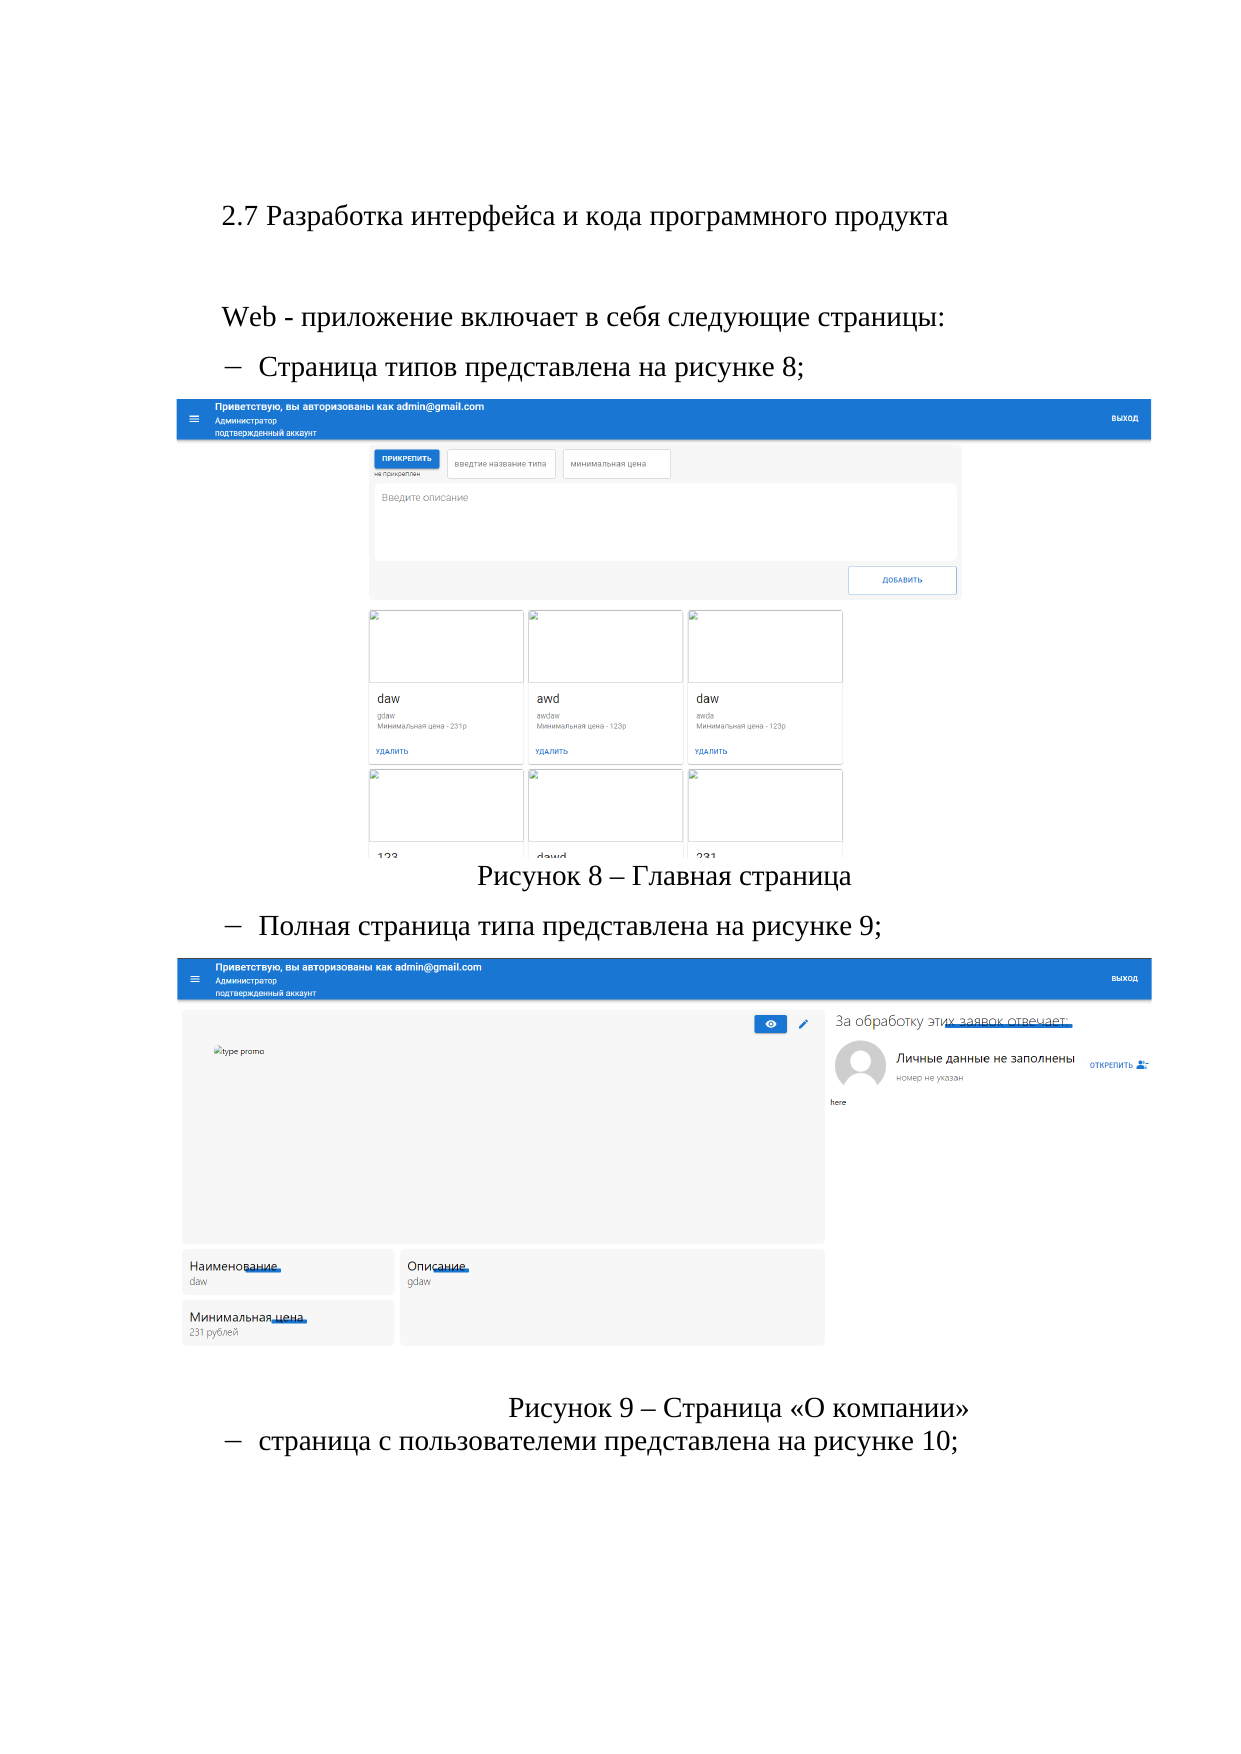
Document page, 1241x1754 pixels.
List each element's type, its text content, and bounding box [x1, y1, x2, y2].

picture [176, 399, 1152, 858]
subtitle Разработка интерфейса и кода программного продукта [148, 198, 1181, 232]
list страница с пользователеми представлена на рисунке 10; [148, 1423, 1181, 1457]
text Web - приложение включает в себя следующие страницы: [148, 299, 1181, 332]
list Рисунок 8 – Главная страница [148, 858, 1181, 891]
list Страница типов представлена на рисунке 8; [148, 349, 1181, 383]
list Полная страница типа представлена на рисунке 9; [148, 908, 1181, 942]
list Рисунок 9 – Страница «О компании» [296, 1390, 1181, 1423]
picture [177, 958, 1152, 1390]
